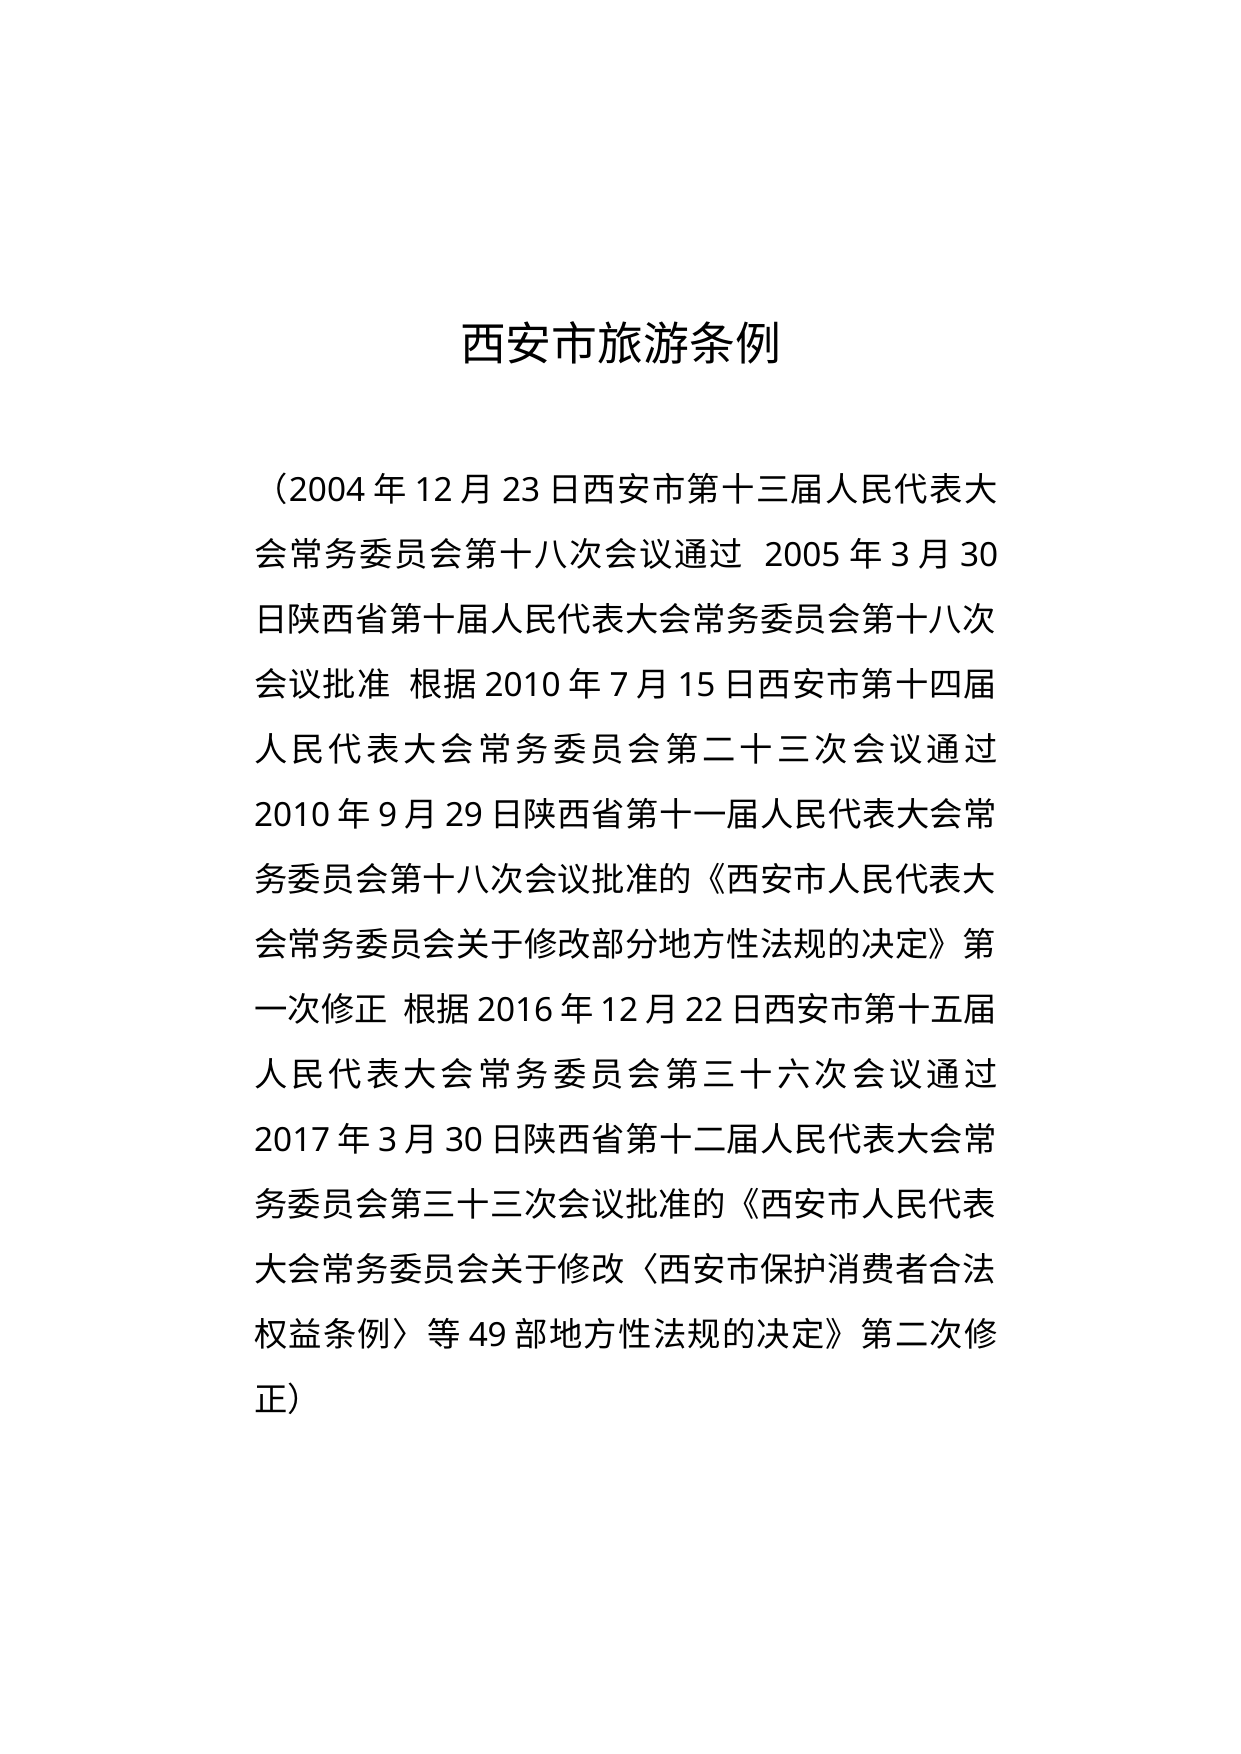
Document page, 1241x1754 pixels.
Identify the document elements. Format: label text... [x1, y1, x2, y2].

text 西安市旅游条例 [187, 292, 1053, 389]
text （2004年12月23日西安市第十三届人民代表大会常务委员会第十八次会议通过 2005年3月30日陕西省第十届人民代表大会常务委员会第十八次会议批准 根据2010年7月15日西安市第十四届人民代表大会常务委员会第二十三次会议通过 2010年9月29日陕西省第十一届人民代表大会常务委员会第十八次会议批准的《西安市人民代表大会常务委员会关于修改部分地方性法规的决定》第一次修正 根据2016年12月22日西安市第十五届人民代表大会常务委员会第三十六次会议通过 2017年3月30日陕西省第十二届人民代表大会常务委员会第三十三次会议批准的《西安市人民代表大会常务委员会关于修改〈西安市保护消费者合法权益条例〉等49部地方性法规的决定》第二次修正） [254, 454, 998, 1429]
